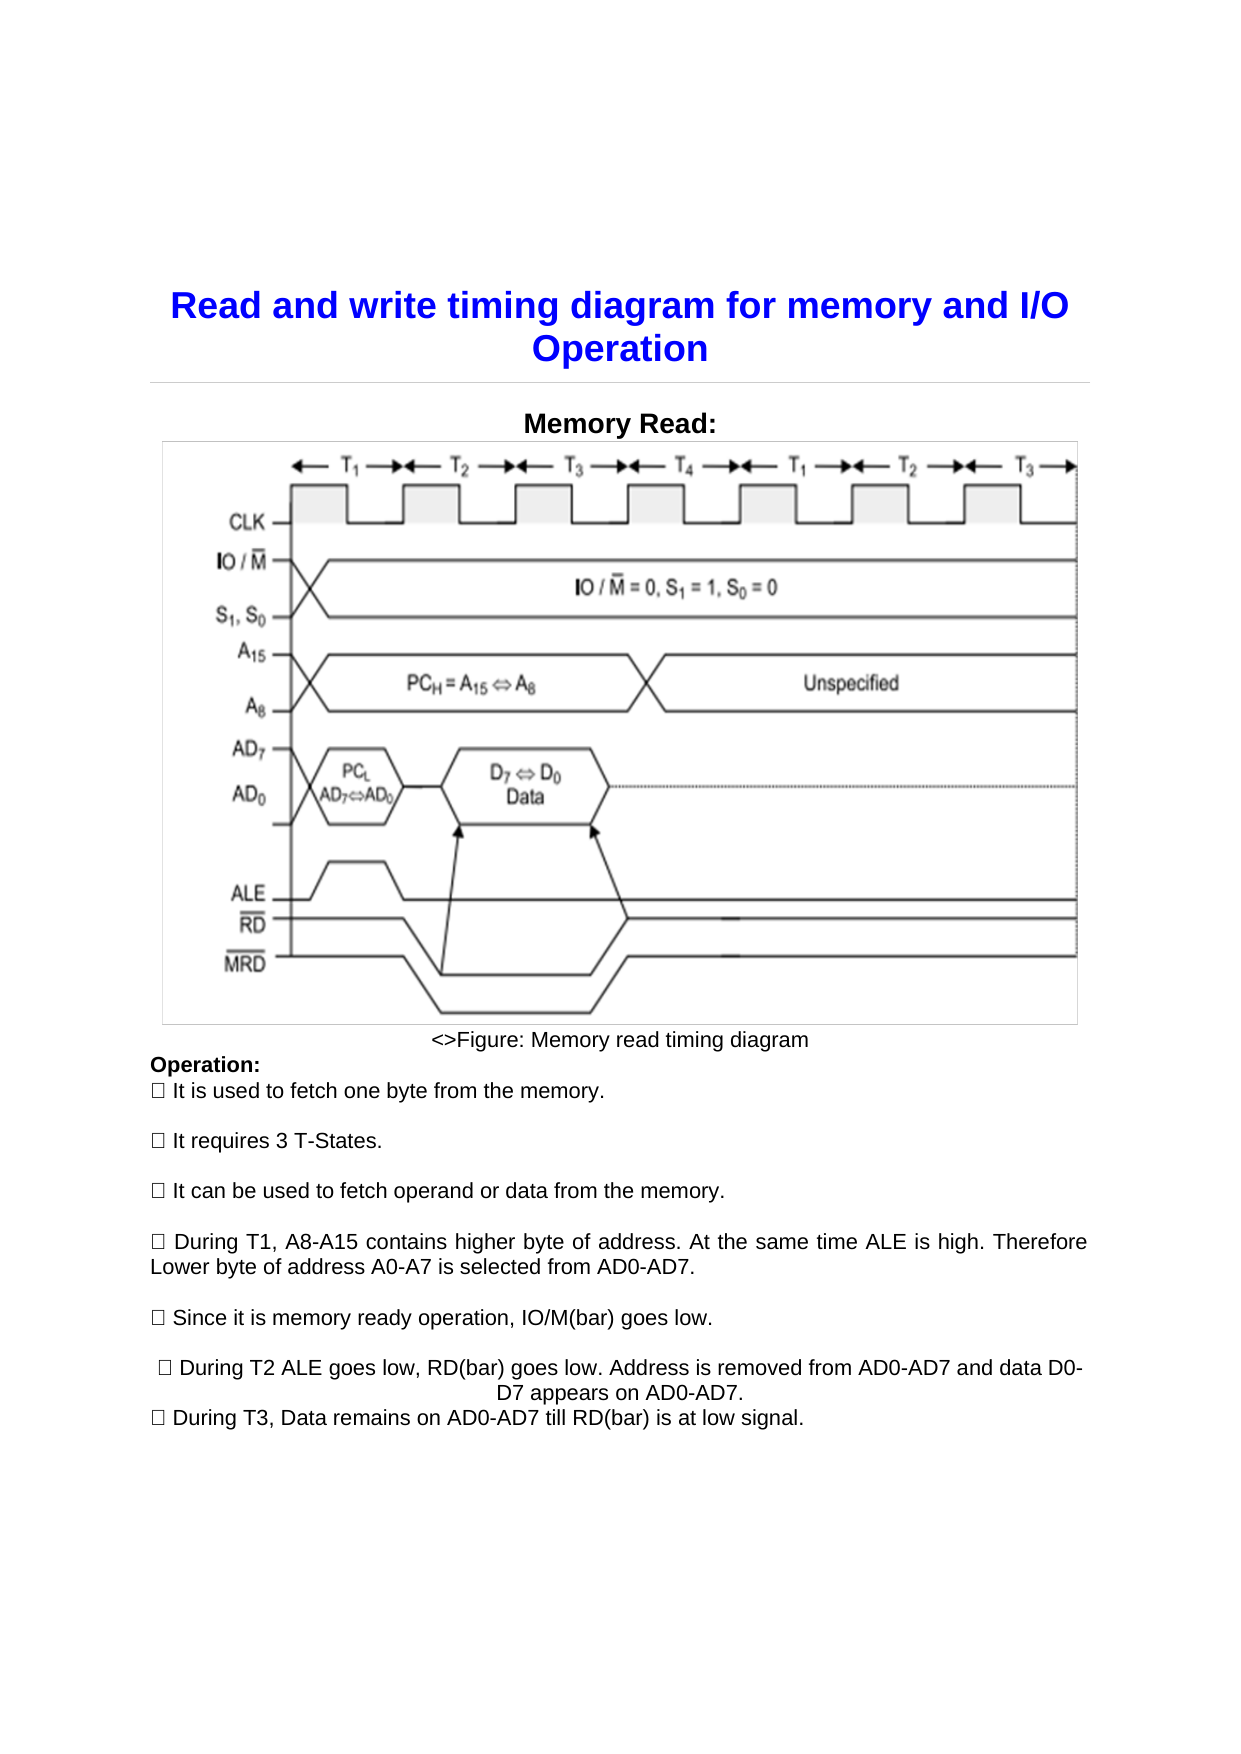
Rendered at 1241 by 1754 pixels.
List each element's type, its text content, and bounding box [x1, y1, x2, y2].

text  It can be used to fetch operand or data from the memory. [150, 1178, 1090, 1203]
picture [160, 439, 1080, 1027]
text  During T1, A8-A15 contains higher byte of address. At the same time ALE is high. Therefore Lower byte of address A0-A7 is selected from AD0-AD7. [150, 1229, 1090, 1279]
text  During T3, Data remains on AD0-AD7 till RD(bar) is at low signal. [150, 1405, 1090, 1509]
text  During T2 ALE goes low, RD(bar) goes low. Address is removed from AD0-AD7 and data D0-D7 appears on AD0-AD7. [150, 1355, 1090, 1405]
text Read and write timing diagram for memory and I/O Operation [150, 283, 1090, 382]
text  It requires 3 T-States. [150, 1128, 1090, 1153]
text Operation: [150, 1052, 1090, 1077]
text  It is used to fetch one byte from the memory. [150, 1077, 1090, 1103]
text  Since it is memory ready operation, IO/M(bar) goes low. [150, 1304, 1090, 1329]
